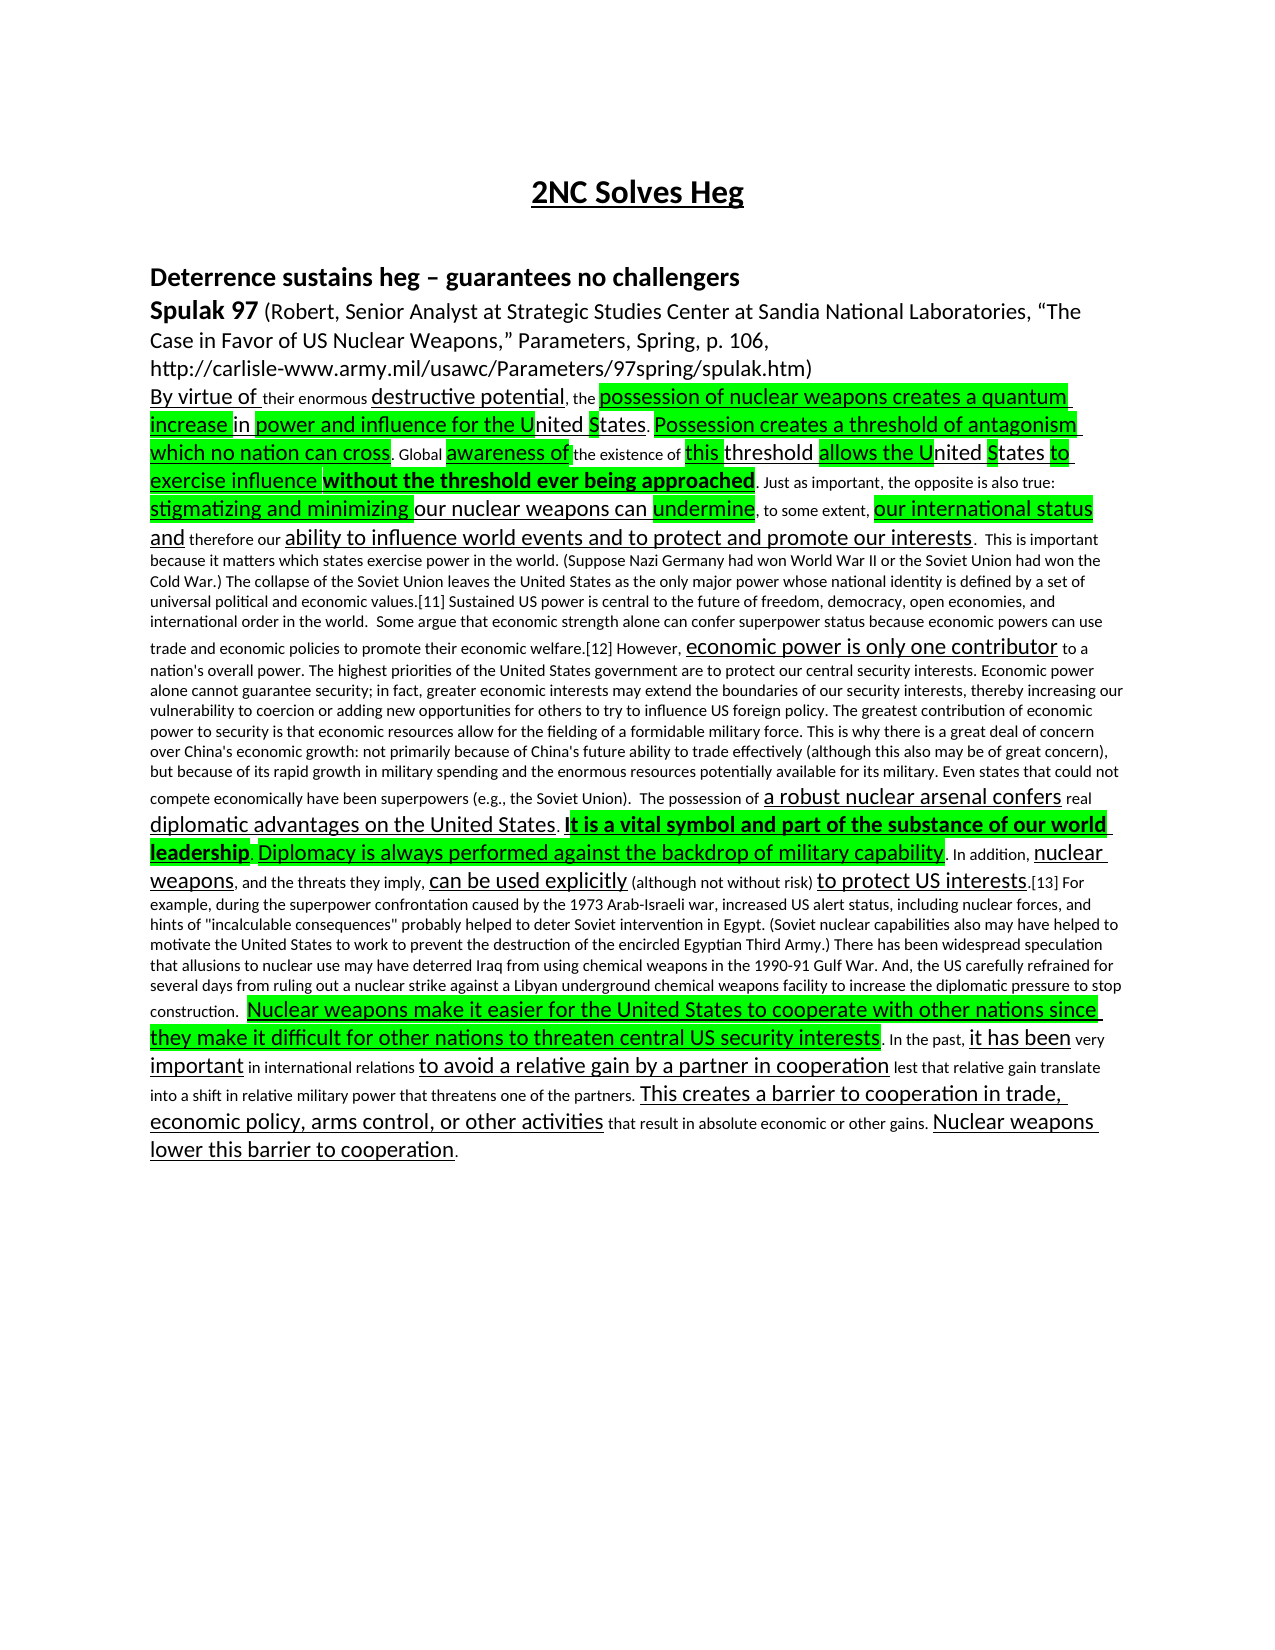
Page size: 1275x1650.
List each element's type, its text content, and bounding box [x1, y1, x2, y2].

subtitle Deterrence sustains heg – guarantees no challengers [150, 260, 1125, 293]
subtitle 2NC Solves Heg [150, 171, 1125, 212]
text Spulak 97 (Robert, Senior Analyst at Strategic Studies Center at Sandia National Laboratories, “The Case in Favor of US Nuclear Weapons,” Parameters, Spring, p. 106, http://carlisle-www.army.mil/usawc/Parameters/97spring/spulak.htm) [150, 293, 1125, 382]
text By virtue of their enormous destructive potential, the possession of nuclear weapons creates a quantum increase in power and influence for the United States. Possession creates a threshold of antagonism which no nation can cross. Global awareness of the existence of this threshold allows the United States to exercise influence without the threshold ever being approached. Just as important, the opposite is also true: stigmatizing and minimizing our nuclear weapons can undermine, to some extent, our international status and therefore our ability to influence world events and to protect and promote our interests. This is important because it matters which states exercise power in the world. (Suppose Nazi Germany had won World War II or the Soviet Union had won the Cold War.) The collapse of the Soviet Union leaves the United States as the only major power whose national identity is defined by a set of universal political and economic values.[11] Sustained US power is central to the future of freedom, democracy, open economies, and international order in the world. Some argue that economic strength alone can confer superpower status because economic powers can use trade and economic policies to promote their economic welfare.[12] However, economic power is only one contributor to a nation's overall power. The highest priorities of the United States government are to protect our central security interests. Economic power alone cannot guarantee security; in fact, greater economic interests may extend the boundaries of our security interests, thereby increasing our vulnerability to coercion or adding new opportunities for others to try to influence US foreign policy. The greatest contribution of economic power to security is that economic resources allow for the fielding of a formidable military force. This is why there is a great deal of concern over China's economic growth: not primarily because of China's future ability to trade effectively (although this also may be of great concern), but because of its rapid growth in military spending and the enormous resources potentially available for its military. Even states that could not compete economically have been superpowers (e.g., the Soviet Union). The possession of a robust nuclear arsenal confers real diplomatic advantages on the United States. It is a vital symbol and part of the substance of our world leadership. Diplomacy is always performed against the backdrop of military capability. In addition, nuclear weapons, and the threats they imply, can be used explicitly (although not without risk) to protect US interests.[13] For example, during the superpower confrontation caused by the 1973 Arab-Israeli war, increased US alert status, including nuclear forces, and hints of "incalculable consequences" probably helped to deter Soviet intervention in Egypt. (Soviet nuclear capabilities also may have helped to motivate the United States to work to prevent the destruction of the encircled Egyptian Third Army.) There has been widespread speculation that allusions to nuclear use may have deterred Iraq from using chemical weapons in the 1990-91 Gulf War. And, the US carefully refrained for several days from ruling out a nuclear strike against a Libyan underground chemical weapons facility to increase the diplomatic pressure to stop construction. Nuclear weapons make it easier for the United States to cooperate with other nations since they make it difficult for other nations to threaten central US security interests. In the past, it has been very important in international relations to avoid a relative gain by a partner in cooperation lest that relative gain translate into a shift in relative military power that threatens one of the partners. This creates a barrier to cooperation in trade, economic policy, arms control, or other activities that result in absolute economic or other gains. Nuclear weapons lower this barrier to cooperation. [150, 382, 1125, 1163]
